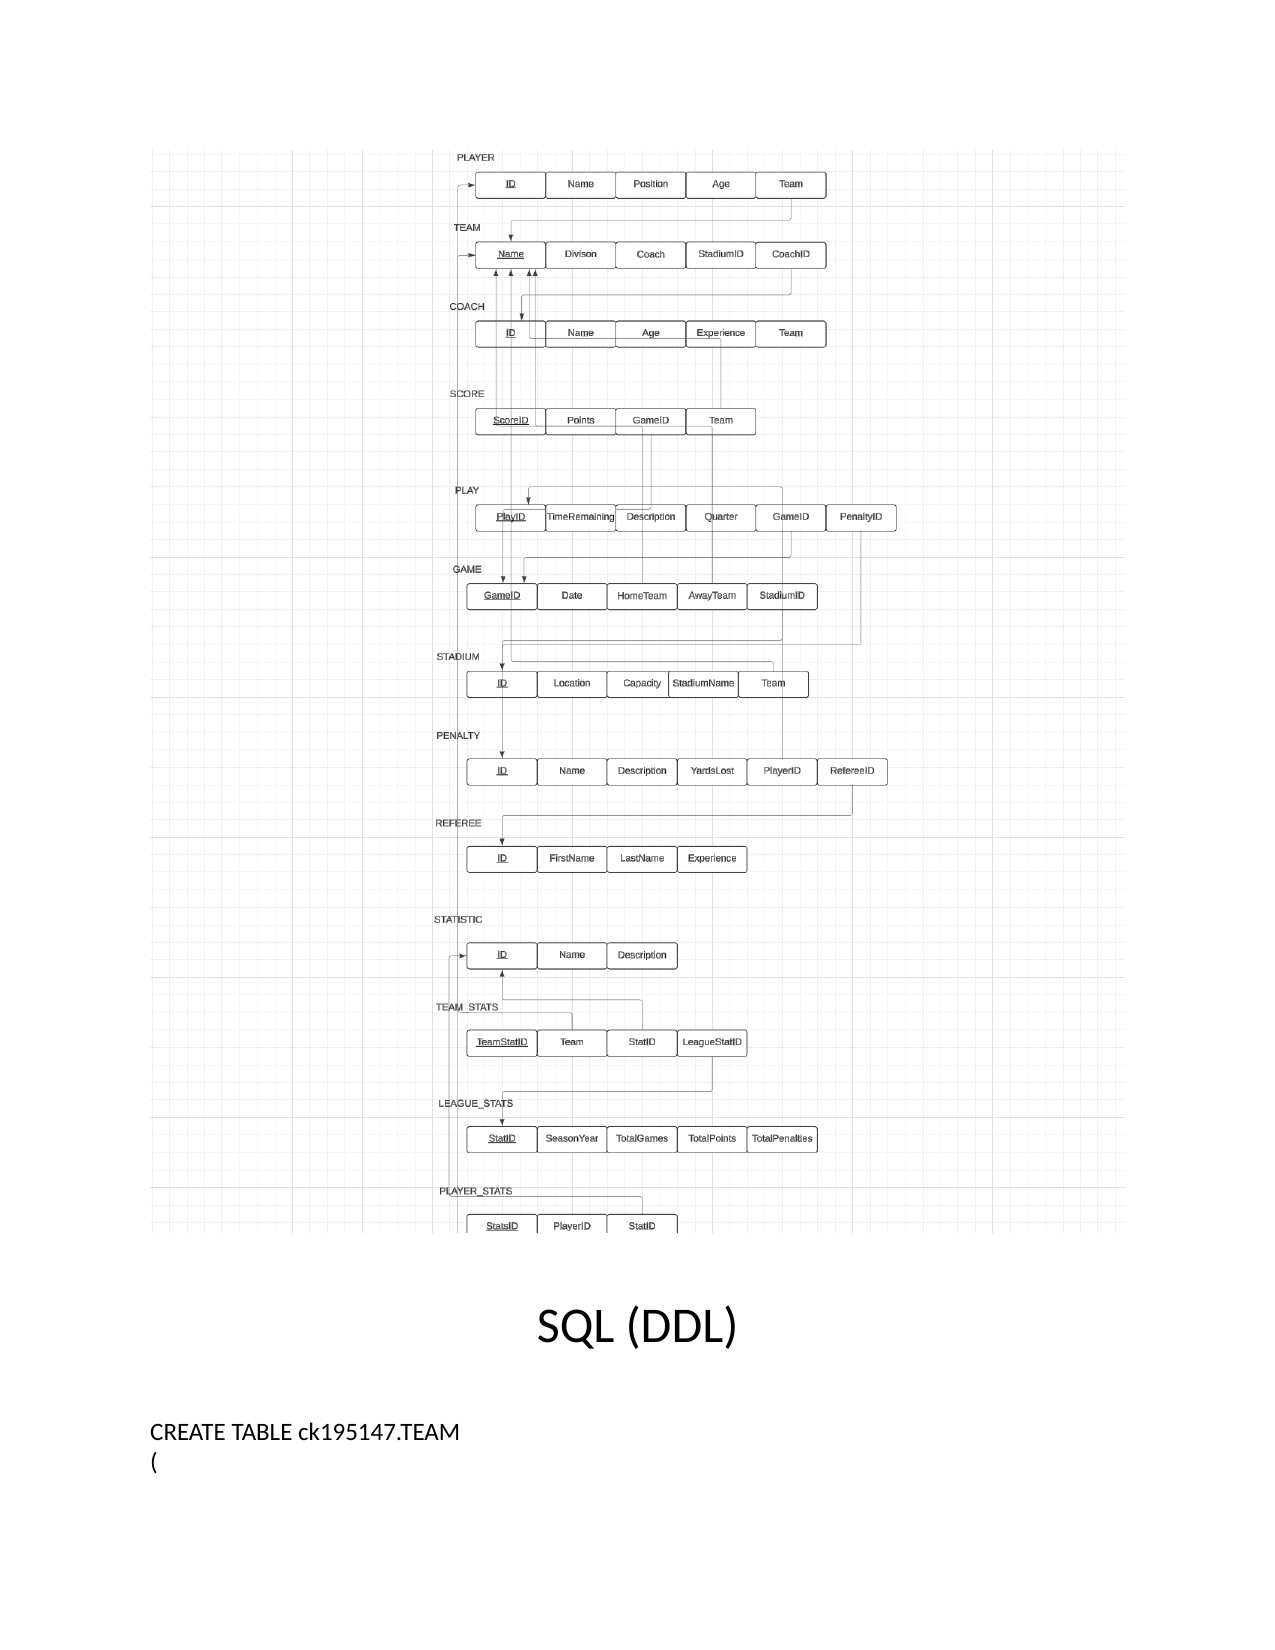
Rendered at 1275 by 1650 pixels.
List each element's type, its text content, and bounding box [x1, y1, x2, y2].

text SQL (DDL) [150, 1294, 1125, 1355]
picture [150, 150, 1125, 1233]
text CREATE TABLE ck195147.TEAM [150, 1416, 1125, 1446]
text ( [150, 1446, 1125, 1477]
